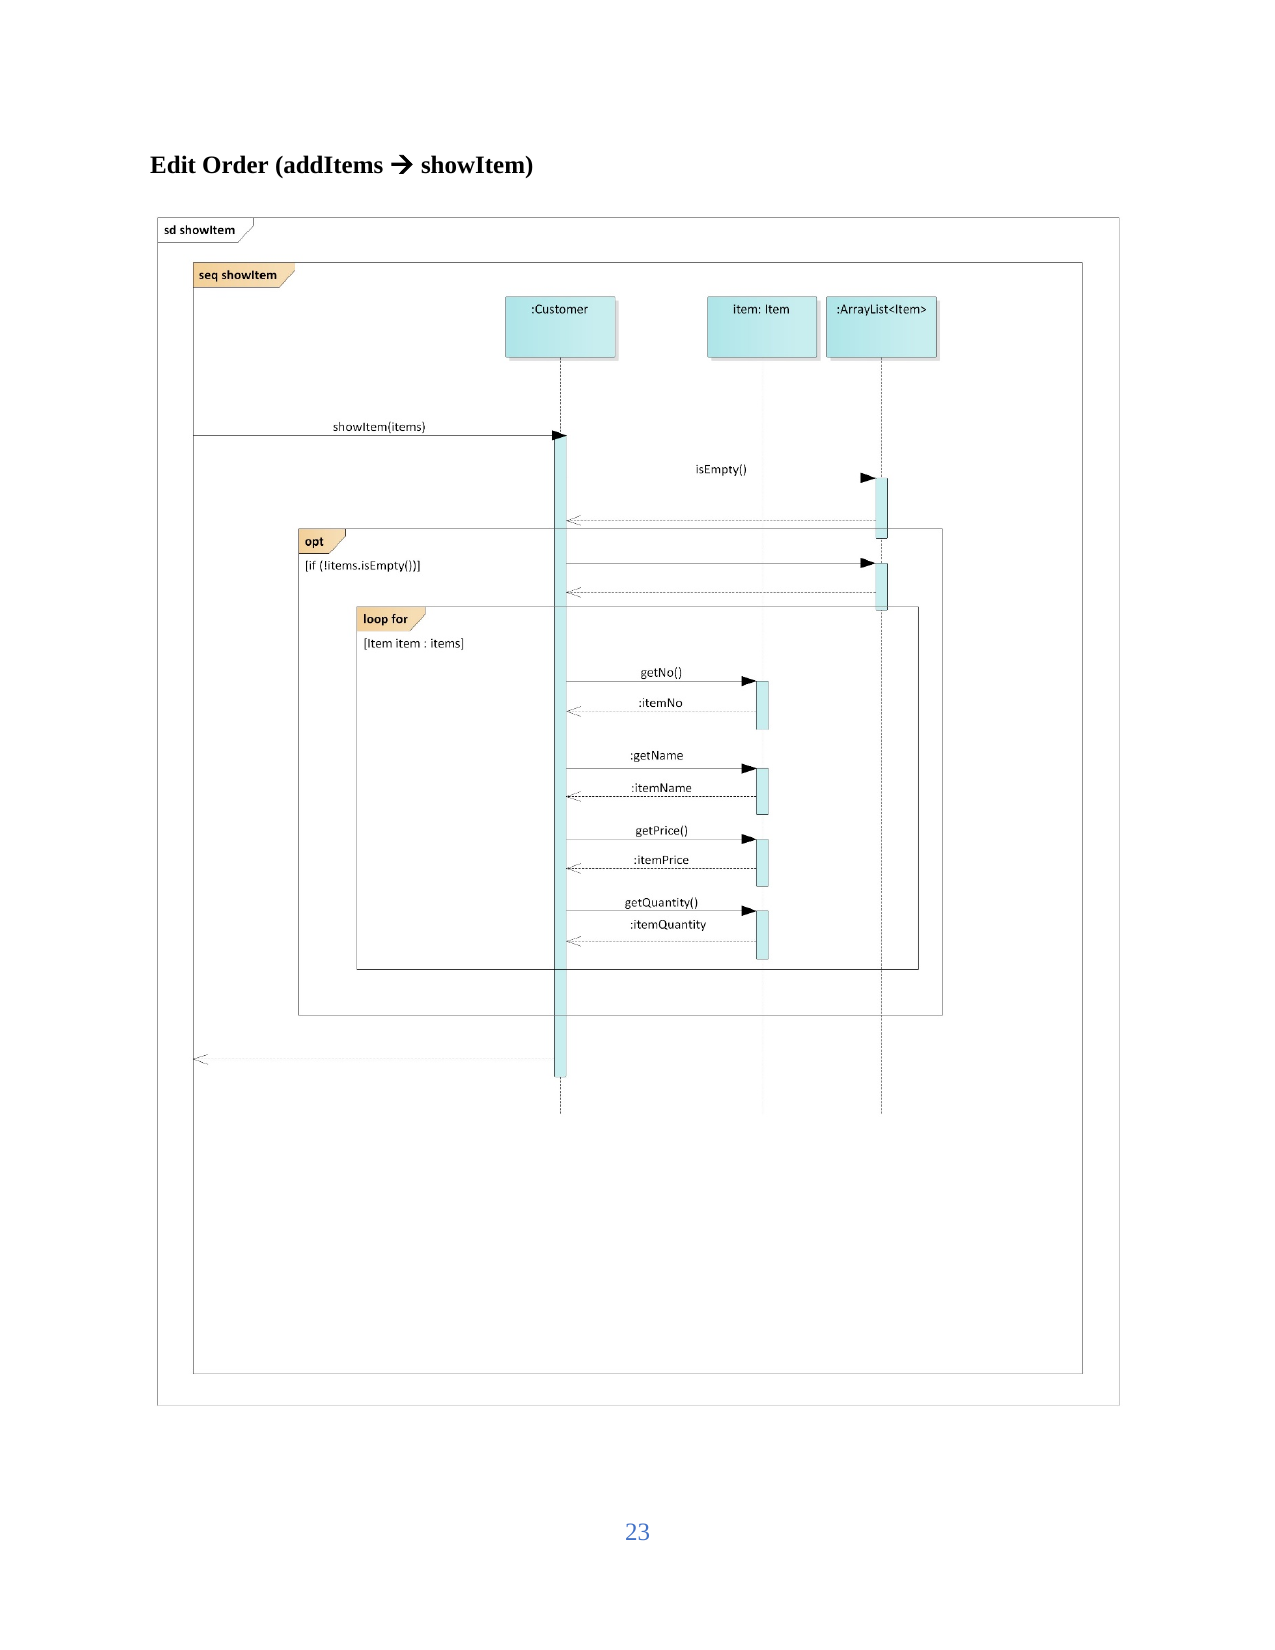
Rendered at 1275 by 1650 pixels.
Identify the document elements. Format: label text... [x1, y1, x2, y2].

text Edit Order (addItems showItem) [150, 150, 1125, 179]
picture [150, 210, 1125, 1412]
